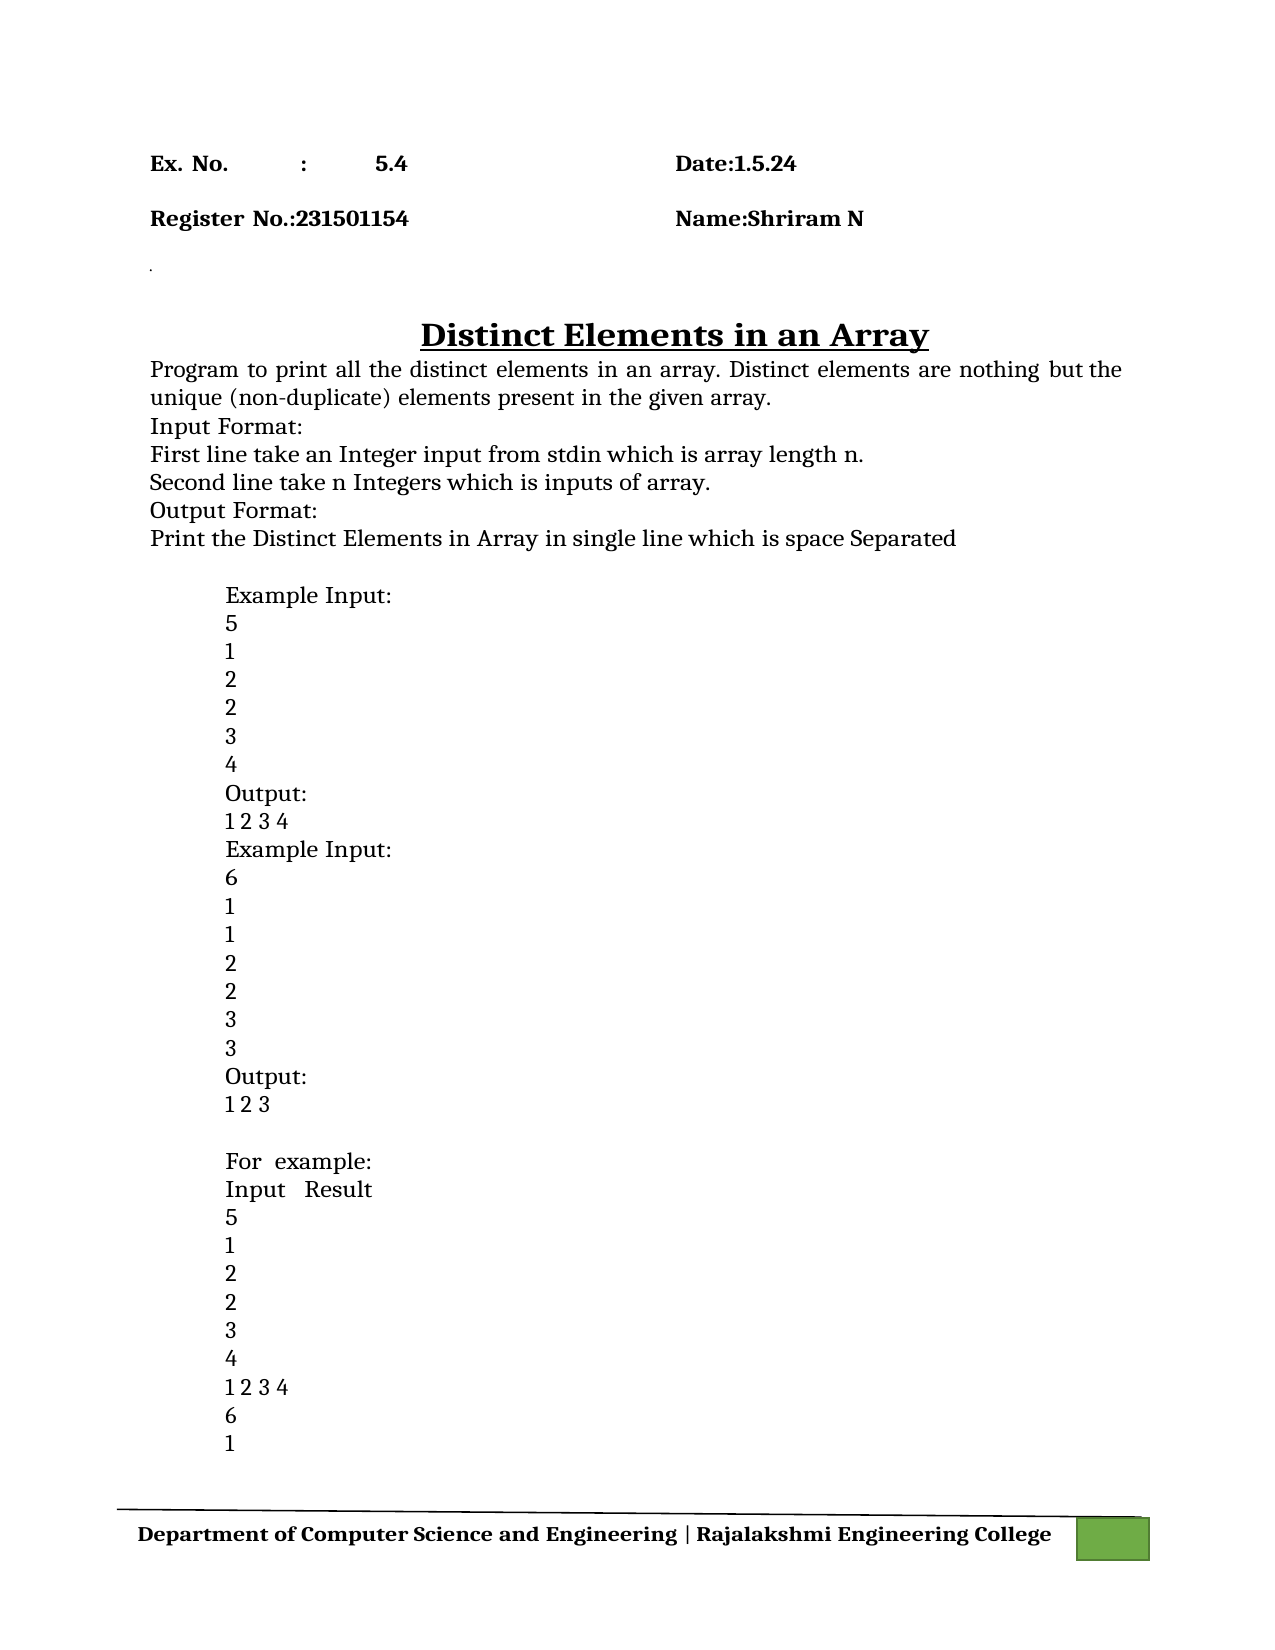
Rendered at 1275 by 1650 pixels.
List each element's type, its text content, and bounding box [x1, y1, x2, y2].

text 1 [225, 921, 1258, 949]
text 2 [225, 694, 1258, 722]
text 1 2 3 [225, 1091, 1258, 1119]
text 3 [225, 723, 1258, 750]
text 1 [225, 638, 1258, 665]
text Example Input: 6 [225, 836, 410, 892]
text 3 [225, 1006, 1258, 1034]
text Ex. No. : 5.4 Date:1.5.24 [150, 151, 1258, 177]
text Output Format: [150, 497, 1258, 524]
text 2 [225, 978, 1258, 1005]
text 4 [225, 1345, 1258, 1372]
text 1 2 3 4 [225, 1373, 1258, 1401]
text Input Format: [150, 412, 1258, 440]
text 4 [225, 751, 1258, 778]
text 1 [225, 1232, 1258, 1259]
text 3 [225, 1317, 1258, 1344]
text First line take an Integer input from stdin which is array length n. Second line take n Integers which is inputs of array. [150, 441, 907, 496]
text 1 2 3 4 [225, 808, 1258, 836]
text For example: Input Result 5 [225, 1148, 372, 1231]
text 2 [225, 950, 1258, 977]
text Print the Distinct Elements in Array in single line which is space Separated [150, 525, 1258, 553]
text 1 [225, 1430, 1258, 1458]
text 2 [225, 1288, 1258, 1316]
text Output: [225, 779, 1258, 807]
subtitle Distinct Elements in an Array [414, 316, 935, 354]
text 3 [225, 1035, 1258, 1062]
text 2 [225, 666, 1258, 694]
text Register No.:231501154 Name:Shriram N [150, 206, 1258, 232]
text 6 [225, 1401, 1258, 1429]
text 1 [225, 893, 1258, 920]
text Output: [225, 1063, 1258, 1090]
text 2 [225, 1260, 1258, 1287]
text Program to print all the distinct elements in an array. Distinct elements are nothing but the unique (non-duplicate) elements present in the given array. [150, 355, 1133, 411]
text Example Input: 5 [225, 582, 410, 637]
